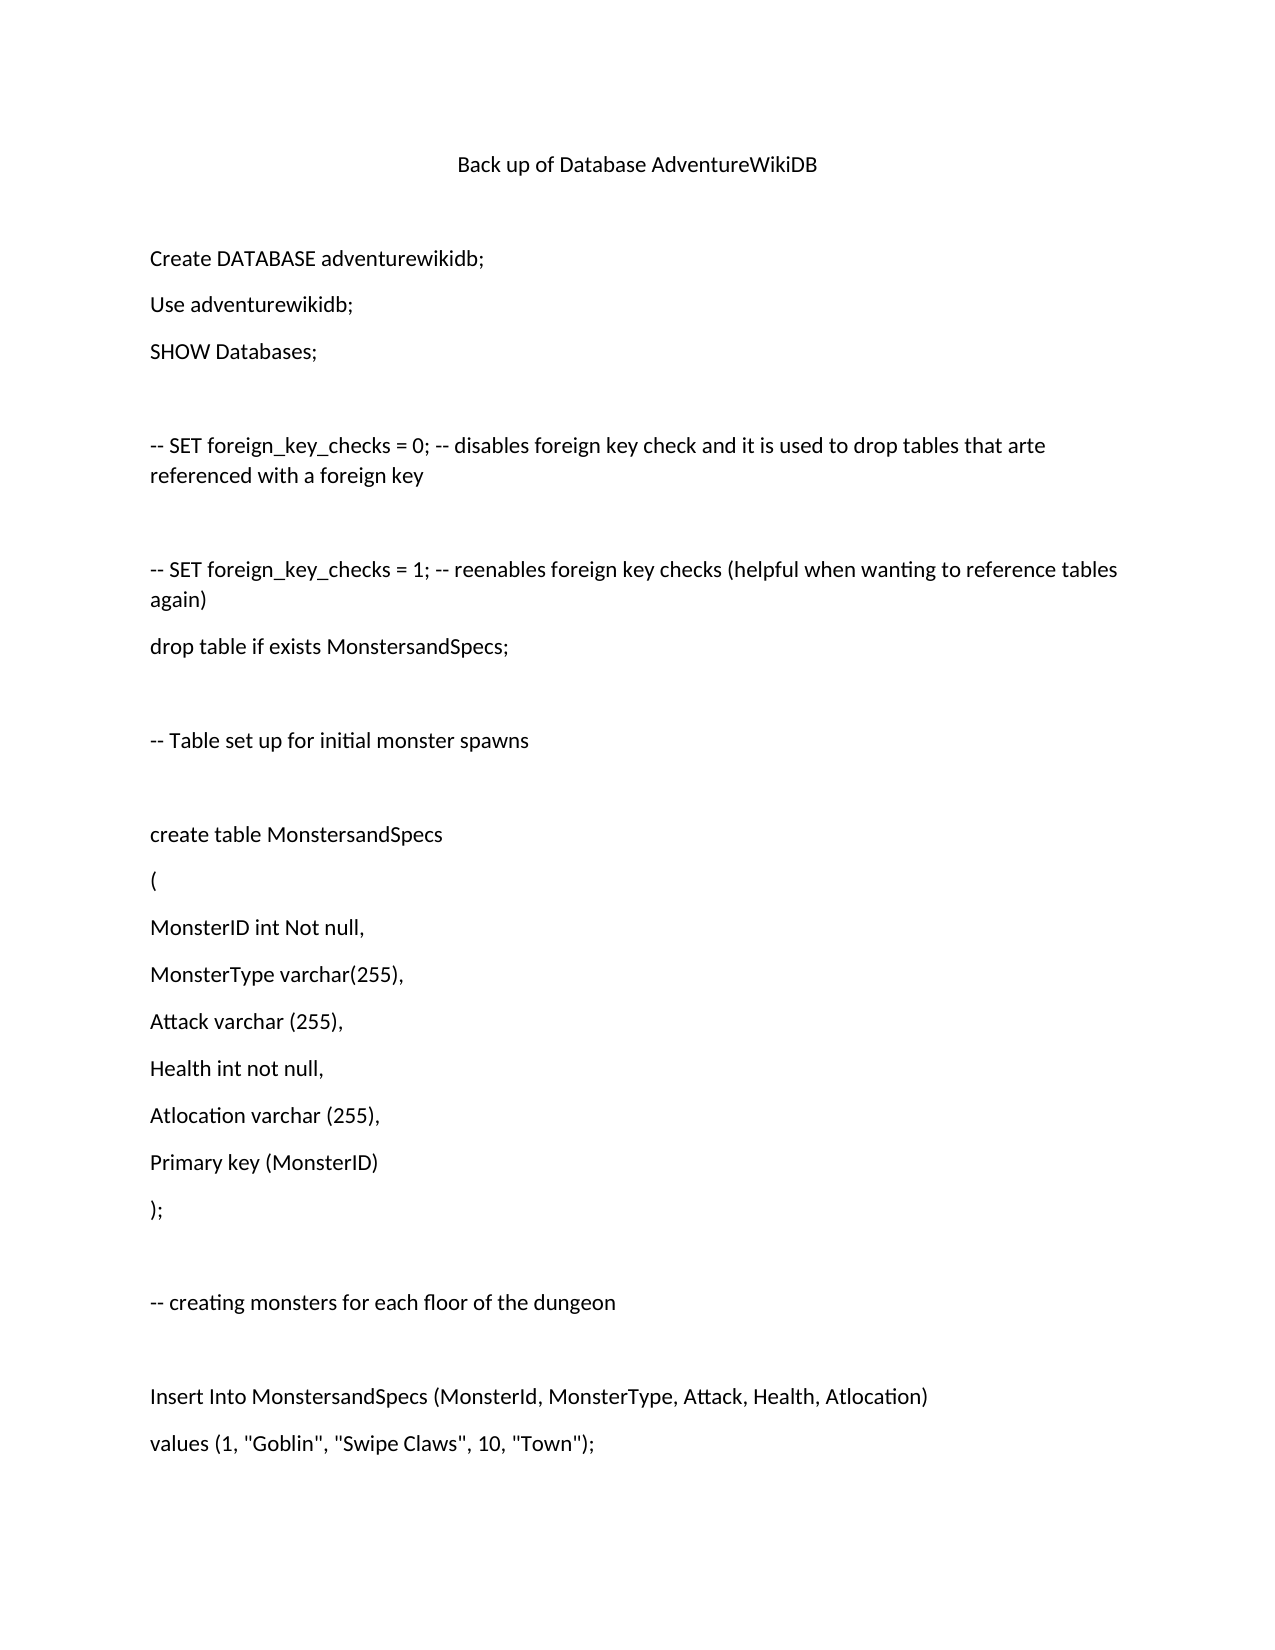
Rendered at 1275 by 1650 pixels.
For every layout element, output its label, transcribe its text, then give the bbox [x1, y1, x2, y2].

text Attack varchar (255), [150, 1007, 1125, 1035]
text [150, 1382, 1125, 1410]
text drop table if exists MonstersandSpecs; [150, 632, 1125, 660]
text Use adventurewikidb; [150, 291, 1125, 319]
text SHOW Databases; [150, 337, 1125, 366]
text MonsterType varchar(255), [150, 960, 1125, 988]
text Health int not null, [150, 1054, 1125, 1082]
text -- Table set up for initial monster spawns [150, 726, 1125, 754]
text Primary key (MonsterID) [150, 1148, 1125, 1176]
text Create DATABASE adventurewikidb; [150, 244, 1125, 272]
text Atlocation varchar (255), [150, 1101, 1125, 1129]
text values (1, "Goblin", "Swipe Claws", 10, "Town"); [150, 1429, 1125, 1457]
text ); [150, 1195, 1125, 1223]
text -- SET foreign_key_checks = 1; -- reenables foreign key checks (helpful when wanting to reference tables again) [150, 555, 1125, 613]
text MonsterID int Not null, [150, 913, 1125, 942]
text ( [150, 867, 1125, 895]
text -- SET foreign_key_checks = 0; -- disables foreign key check and it is used to drop tables that arte referenced with a foreign key [150, 431, 1125, 489]
text create table MonstersandSpecs [150, 820, 1125, 848]
text Back up of Database AdventureWikiDB [150, 150, 1125, 178]
text -- creating monsters for each floor of the dungeon [150, 1288, 1125, 1317]
